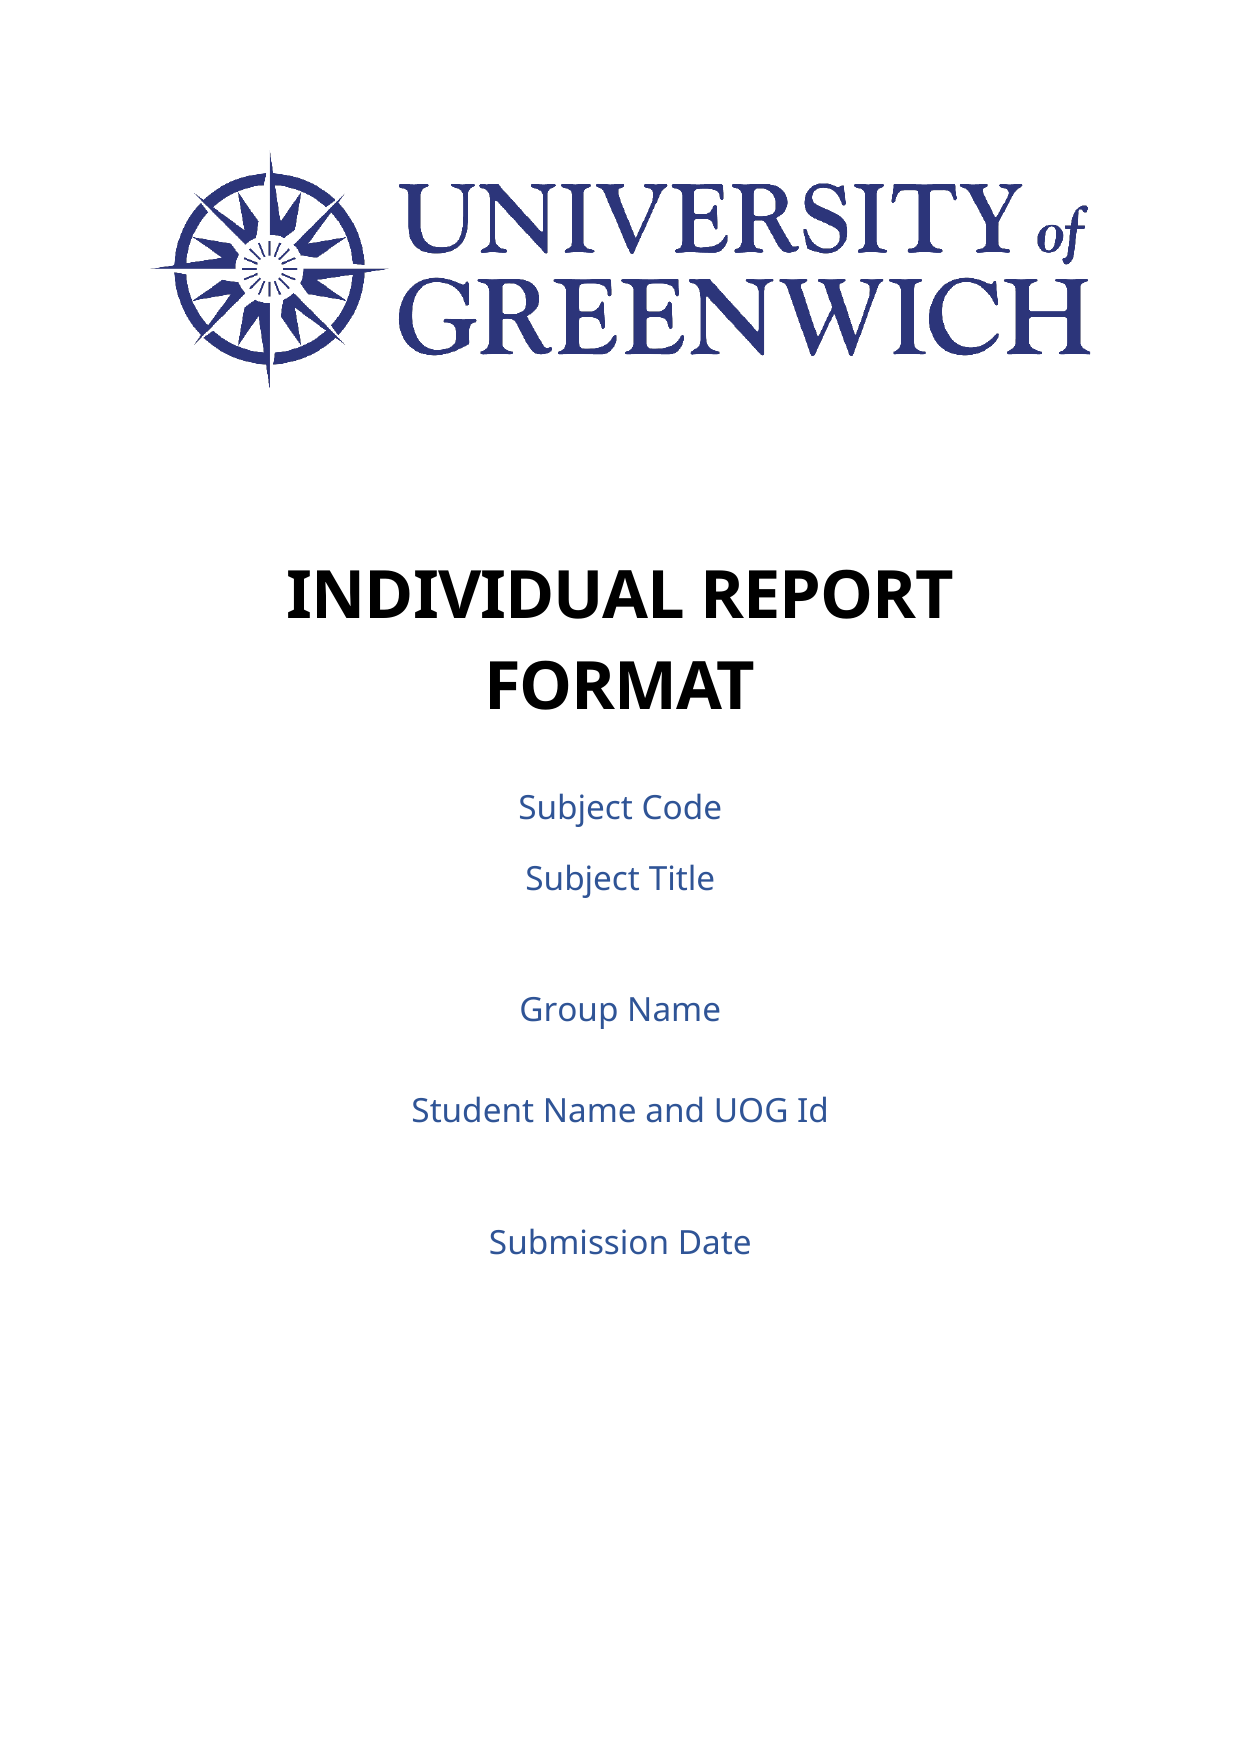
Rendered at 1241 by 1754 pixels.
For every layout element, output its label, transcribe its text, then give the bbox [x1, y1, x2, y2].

subtitle Submission Date [150, 1218, 1090, 1264]
subtitle Group Name [150, 986, 1090, 1031]
title INDIVIDUAL REPORT FORMAT [150, 547, 1090, 729]
picture [150, 150, 1091, 388]
subtitle Subject Code [150, 784, 1090, 829]
subtitle Student Name and UOG Id [150, 1087, 1090, 1132]
subtitle Subject Title [150, 854, 1090, 900]
